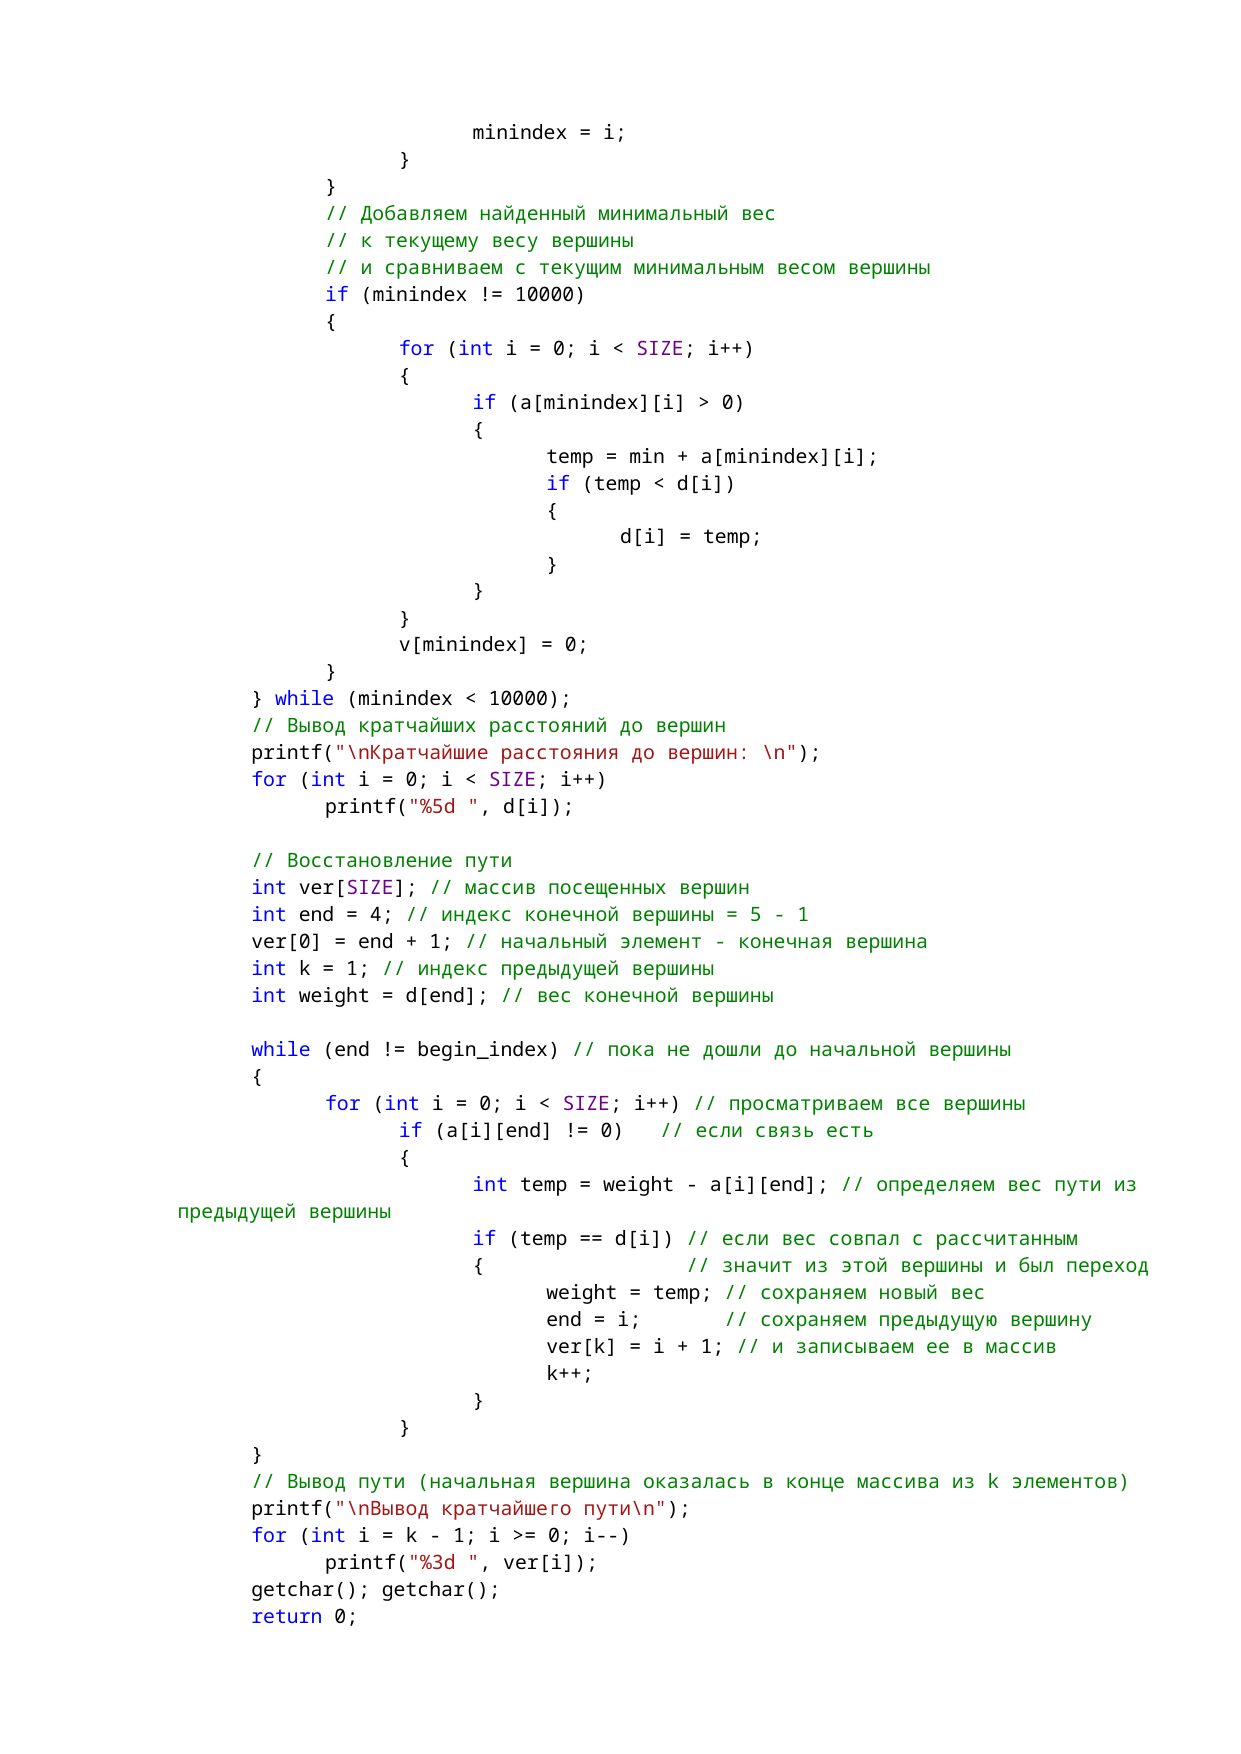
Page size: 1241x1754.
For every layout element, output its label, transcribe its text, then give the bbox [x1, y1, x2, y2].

text d[i] = temp; [177, 523, 1152, 550]
text printf("\nКратчайшие расстояния до вершин: \n"); [177, 739, 1152, 766]
text for (int i = 0; i < SIZE; i++) [177, 334, 1152, 361]
text int end = 4; // индекс конечной вершины = 5 - 1 [177, 901, 1152, 927]
text } [177, 172, 1152, 199]
text printf("\nВывод кратчайшего пути\n"); [177, 1494, 1152, 1521]
text } [177, 577, 1152, 604]
text } [177, 1386, 1152, 1413]
text weight = temp; // сохраняем новый вес [177, 1278, 1152, 1305]
text } [177, 604, 1152, 631]
text temp = min + a[minindex][i]; [177, 442, 1152, 469]
text } [177, 550, 1152, 577]
text for (int i = 0; i < SIZE; i++) // просматриваем все вершины [177, 1089, 1152, 1116]
text ver[k] = i + 1; // и записываем ее в массив [177, 1332, 1152, 1359]
text { [177, 496, 1152, 523]
text if (temp == d[i]) // если вес совпал с рассчитанным [177, 1224, 1152, 1251]
text int weight = d[end]; // вес конечной вершины [177, 981, 1152, 1008]
text // Вывод кратчайших расстояний до вершин [177, 712, 1152, 739]
text // Восстановление пути [177, 847, 1152, 873]
text if (a[minindex][i] > 0) [177, 388, 1152, 415]
text if (a[i][end] != 0) // если связь есть [177, 1116, 1152, 1143]
text } [177, 1413, 1152, 1440]
text { // значит из этой вершины и был переход [177, 1251, 1152, 1278]
text int k = 1; // индекс предыдущей вершины [177, 954, 1152, 981]
text // к текущему весу вершины [177, 226, 1152, 253]
text v[minindex] = 0; [177, 631, 1152, 658]
text } [177, 658, 1152, 685]
text { [177, 415, 1152, 442]
text printf("%3d ", ver[i]); [177, 1548, 1152, 1575]
text for (int i = k - 1; i >= 0; i--) [177, 1521, 1152, 1548]
text } [177, 1440, 1152, 1467]
text getchar(); getchar(); [177, 1575, 1152, 1602]
text int temp = weight - a[i][end]; // определяем вес пути из предыдущей вершины [177, 1170, 1152, 1224]
text } while (minindex < 10000); [177, 685, 1152, 712]
text if (minindex != 10000) [177, 280, 1152, 307]
text { [177, 1062, 1152, 1089]
text while (end != begin_index) // пока не дошли до начальной вершины [177, 1035, 1152, 1062]
text { [177, 1143, 1152, 1170]
text // Добавляем найденный минимальный вес [177, 199, 1152, 226]
text k++; [177, 1359, 1152, 1386]
text ver[0] = end + 1; // начальный элемент - конечная вершина [177, 927, 1152, 954]
text if (temp < d[i]) [177, 469, 1152, 496]
text for (int i = 0; i < SIZE; i++) [177, 766, 1152, 793]
text minindex = i; [177, 118, 1152, 145]
text // Вывод пути (начальная вершина оказалась в конце массива из k элементов) [177, 1467, 1152, 1494]
text { [177, 361, 1152, 388]
text end = i; // сохраняем предыдущую вершину [177, 1305, 1152, 1332]
text } [177, 145, 1152, 172]
text // и сравниваем с текущим минимальным весом вершины [177, 253, 1152, 280]
text printf("%5d ", d[i]); [177, 793, 1152, 819]
text return 0; [177, 1602, 1152, 1629]
text int ver[SIZE]; // массив посещенных вершин [177, 873, 1152, 901]
text { [177, 307, 1152, 334]
